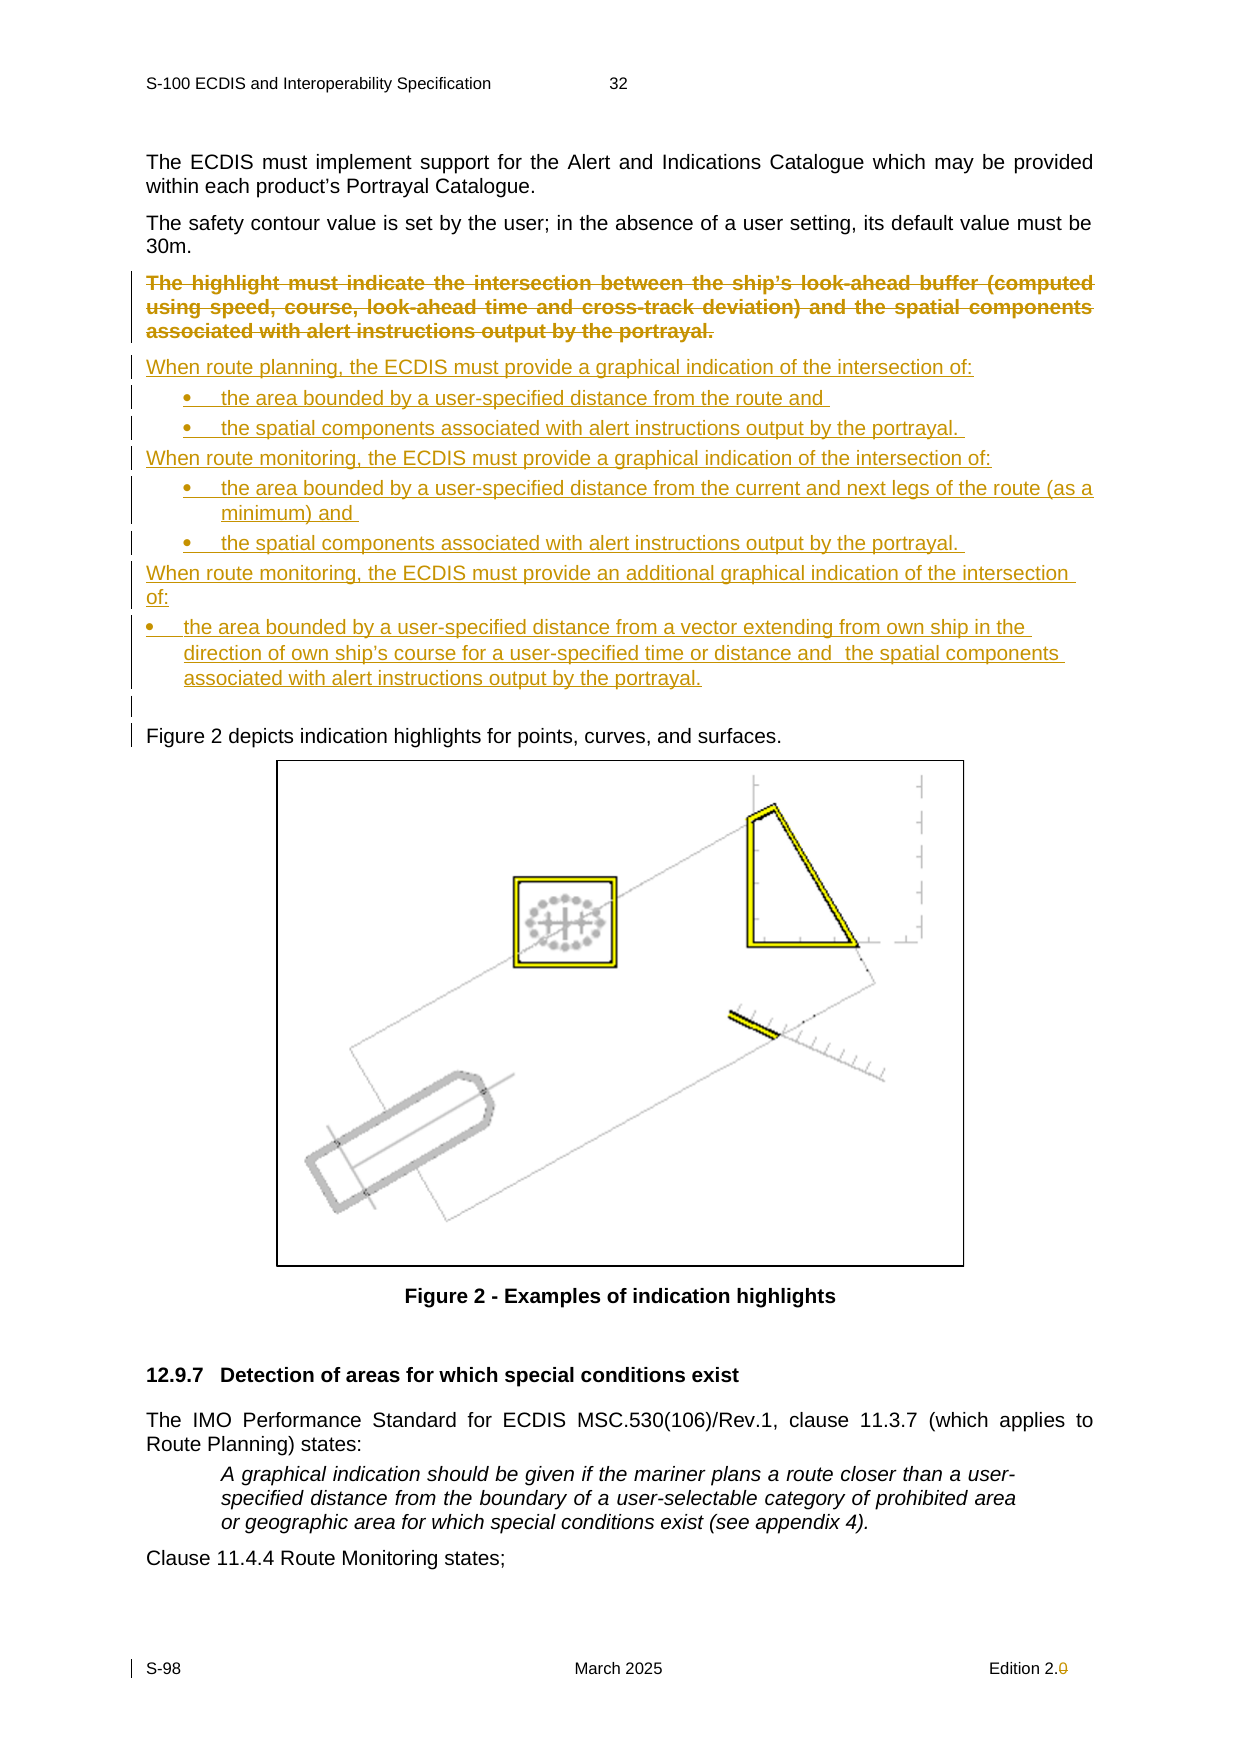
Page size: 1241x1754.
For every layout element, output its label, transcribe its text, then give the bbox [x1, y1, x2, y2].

text The highlight must indicate the intersection between the ship’s look-ahead buffer (computed using speed, course, look-ahead time and cross-track deviation) and the spatial components associated with alert instructions output by the portrayal. [146, 309, 1094, 343]
text The safety contour value is set by the user; in the absence of a user setting, its default value must be 30m. [146, 210, 1094, 258]
text A graphical indication should be given if the mariner plans a route closer than a user-specified distance from the boundary of a user-selectable category of prohibited area or geographic area for which special conditions exist (see appendix 4). [221, 1462, 1019, 1533]
text Figure 2 - Examples of indication highlights [146, 1284, 1094, 1308]
subtitle Detection of areas for which special conditions exist [146, 1363, 1094, 1387]
text Figure 2 depicts indication highlights for points, curves, and surfaces. [146, 723, 1094, 747]
picture [276, 760, 965, 1267]
text The IMO Performance Standard for ECDIS MSC.530(106)/Rev.1, clause 11.3.7 (which applies to Route Planning) states: [146, 1407, 1094, 1455]
text Clause 11.4.4 Route Monitoring states; [146, 1546, 1094, 1570]
text The highlight must indicate the intersection between the ship’s look-ahead buffer (computed using speed, course, look-ahead time and cross-track deviation) and the spatial components associated with alert instructions output by the portrayal. [146, 285, 1094, 308]
text The ECDIS must implement support for the Alert and Indications Catalogue which may be provided within each product’s Portrayal Catalogue. [146, 150, 1094, 198]
